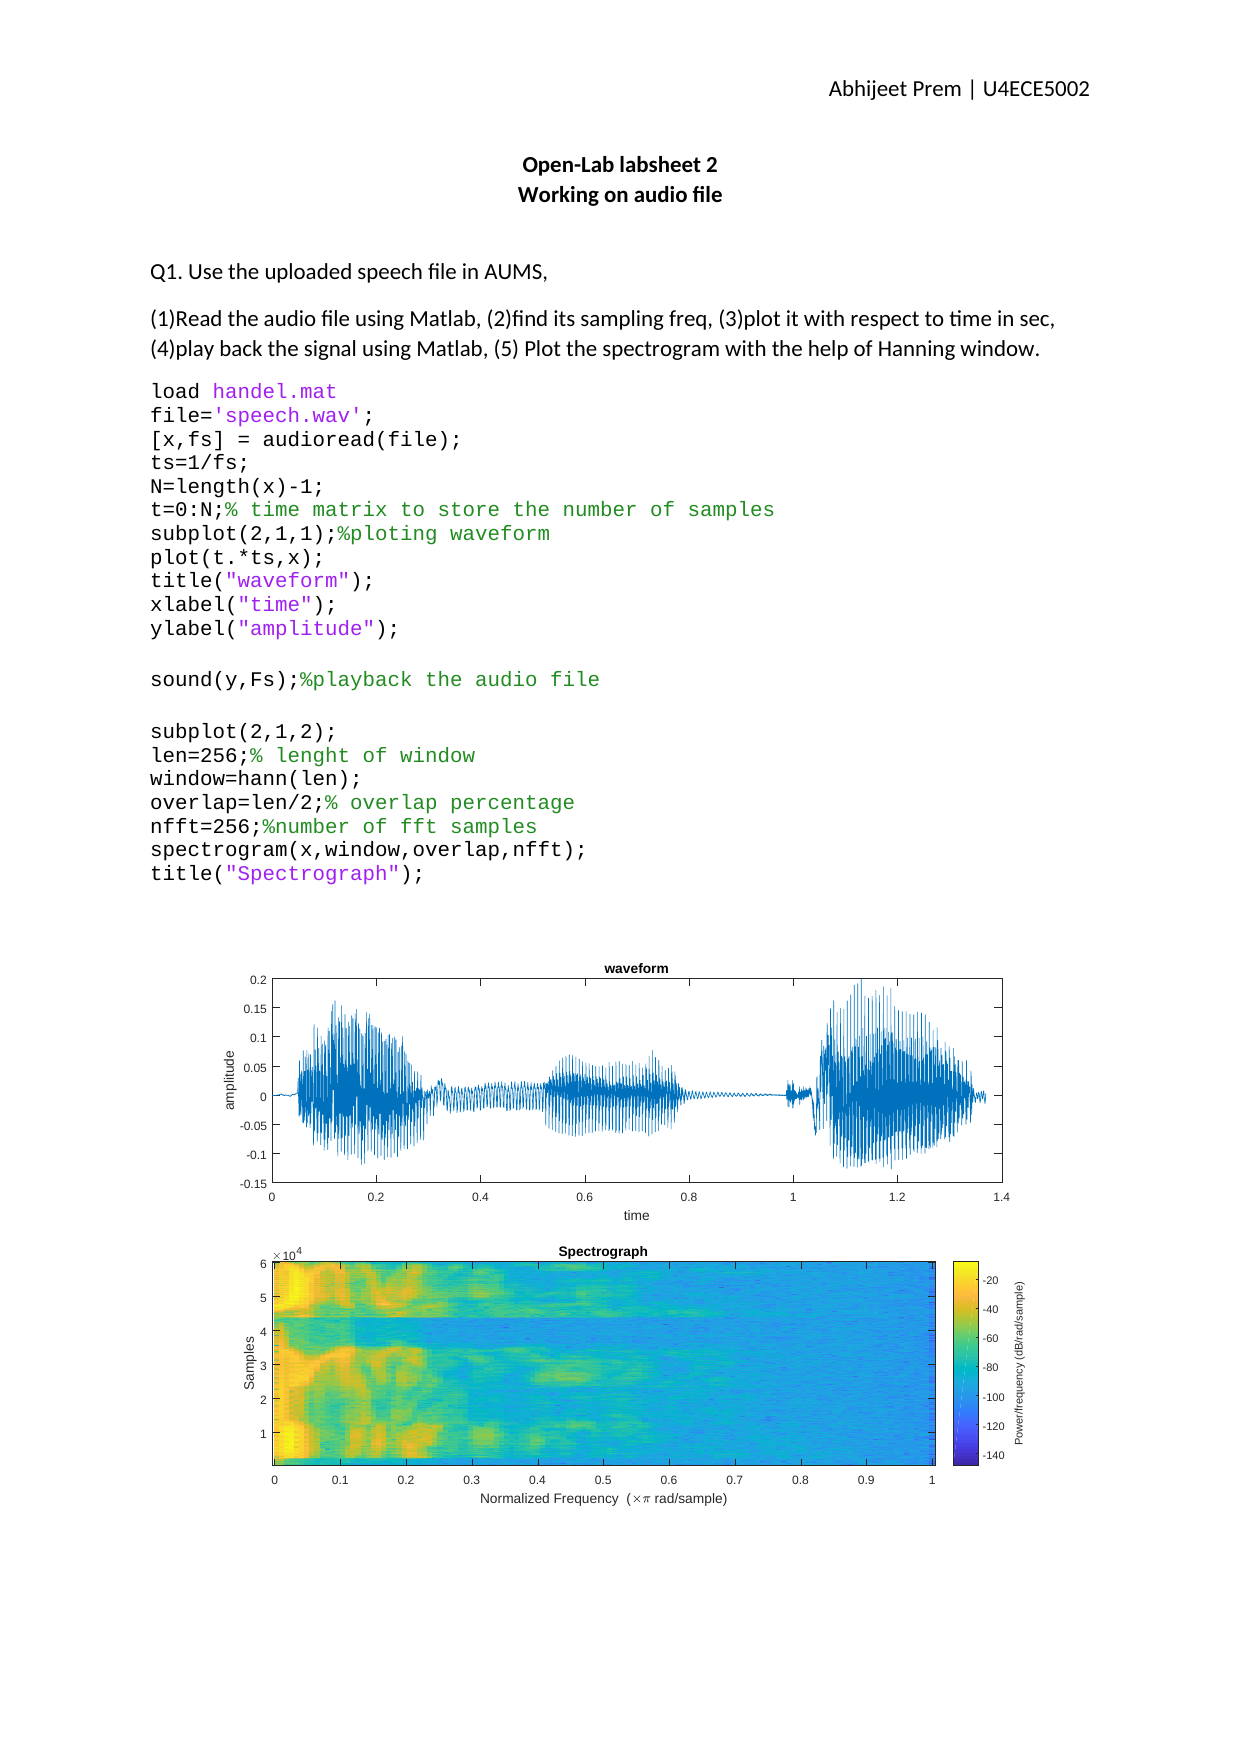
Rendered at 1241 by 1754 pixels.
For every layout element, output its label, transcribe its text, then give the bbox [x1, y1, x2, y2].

text ylabel("amplitude"); [150, 618, 1090, 641]
text Q1. Use the uploaded speech file in AUMS, [150, 257, 1090, 285]
text N=length(x)-1; [150, 476, 1090, 499]
text xlabel("time"); [150, 594, 1090, 618]
text sound(y,Fs);%playback the audio file [150, 669, 1090, 693]
text len=256;% lenght of window [150, 745, 1090, 768]
text subplot(2,1,2); [150, 721, 1090, 745]
text Working on audio file [150, 180, 1090, 208]
text ts=1/fs; [150, 452, 1090, 476]
text overlap=len/2;% overlap percentage [150, 792, 1090, 816]
text file='speech.wav'; [150, 405, 1090, 428]
text spectrogram(x,window,overlap,nfft); [150, 839, 1090, 863]
text nfft=256;%number of fft samples [150, 816, 1090, 839]
text (1)Read the audio file using Matlab, (2)find its sampling freq, (3)plot it with respect to time in sec, (4)play back the signal using Matlab, (5) Plot the spectrogram with the help of Hanning window. [150, 304, 1090, 362]
text Open-Lab labsheet 2 [150, 150, 1090, 178]
text load handel.mat [150, 381, 1090, 405]
text window=hann(len); [150, 768, 1090, 792]
text t=0:N;% time matrix to store the number of samples [150, 499, 1090, 523]
text subplot(2,1,1);%ploting waveform [150, 523, 1090, 547]
text plot(t.*ts,x); [150, 547, 1090, 570]
text title("Spectrograph"); [150, 863, 1090, 887]
text [x,fs] = audioread(file); [150, 428, 1090, 452]
text title("waveform"); [150, 570, 1090, 594]
